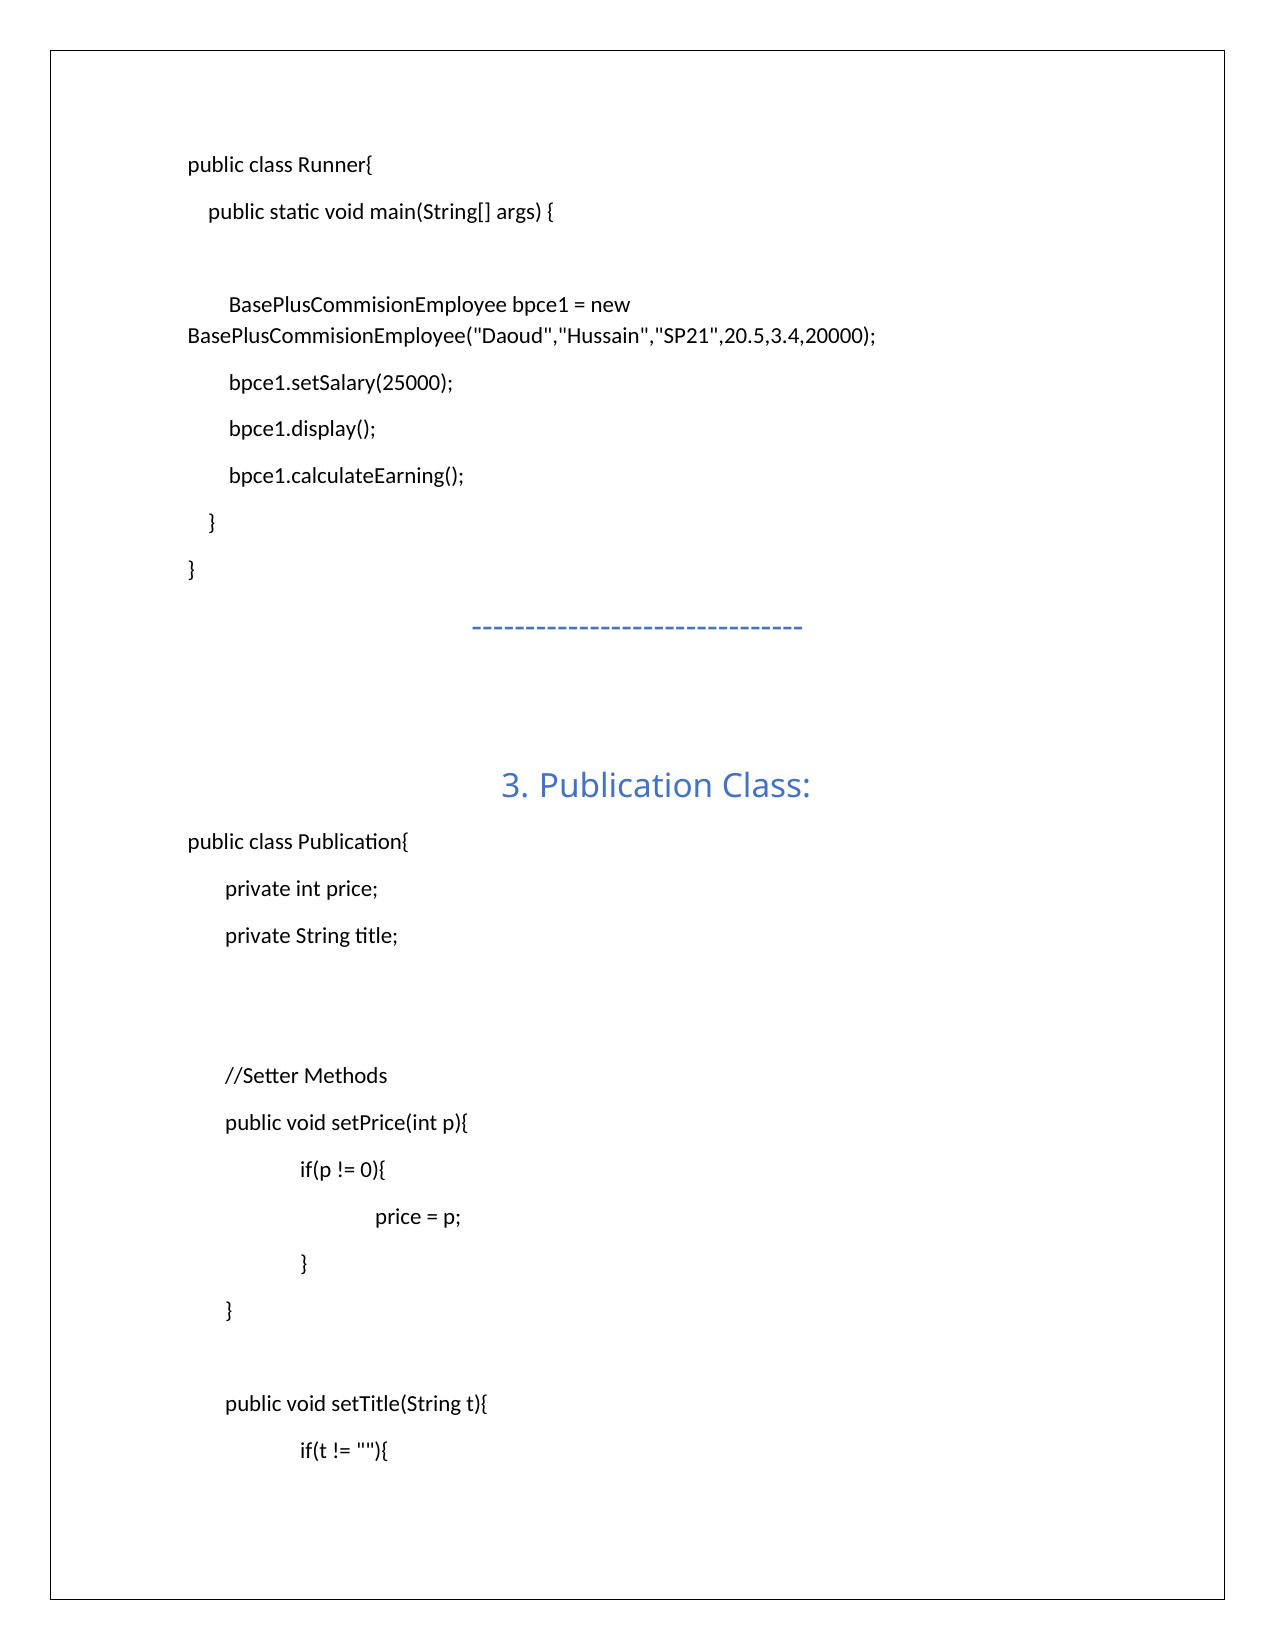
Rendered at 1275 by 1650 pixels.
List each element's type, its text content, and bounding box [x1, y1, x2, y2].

text private String title; [187, 921, 1125, 949]
list Publication Class: [187, 761, 1125, 807]
text if(t != ""){ [187, 1436, 1125, 1464]
text public void setPrice(int p){ [187, 1108, 1125, 1136]
text } [187, 555, 1125, 583]
text if(p != 0){ [187, 1155, 1125, 1183]
text } [187, 508, 1125, 536]
text } [187, 1296, 1125, 1324]
text public class Runner{ [187, 150, 1125, 178]
text public class Publication{ [187, 827, 1125, 855]
text public void setTitle(String t){ [187, 1389, 1125, 1418]
text //Setter Methods [187, 1061, 1125, 1089]
text bpce1.display(); [187, 414, 1125, 443]
text BasePlusCommisionEmployee bpce1 = new BasePlusCommisionEmployee("Daoud","Hussain","SP21",20.5,3.4,20000); [187, 291, 1125, 349]
text } [187, 1249, 1125, 1277]
text bpce1.calculateEarning(); [187, 461, 1125, 489]
text ------------------------------- [150, 602, 1125, 647]
text bpce1.setSalary(25000); [187, 368, 1125, 396]
text public static void main(String[] args) { [187, 197, 1125, 225]
text private int price; [187, 874, 1125, 902]
text price = p; [187, 1202, 1125, 1230]
